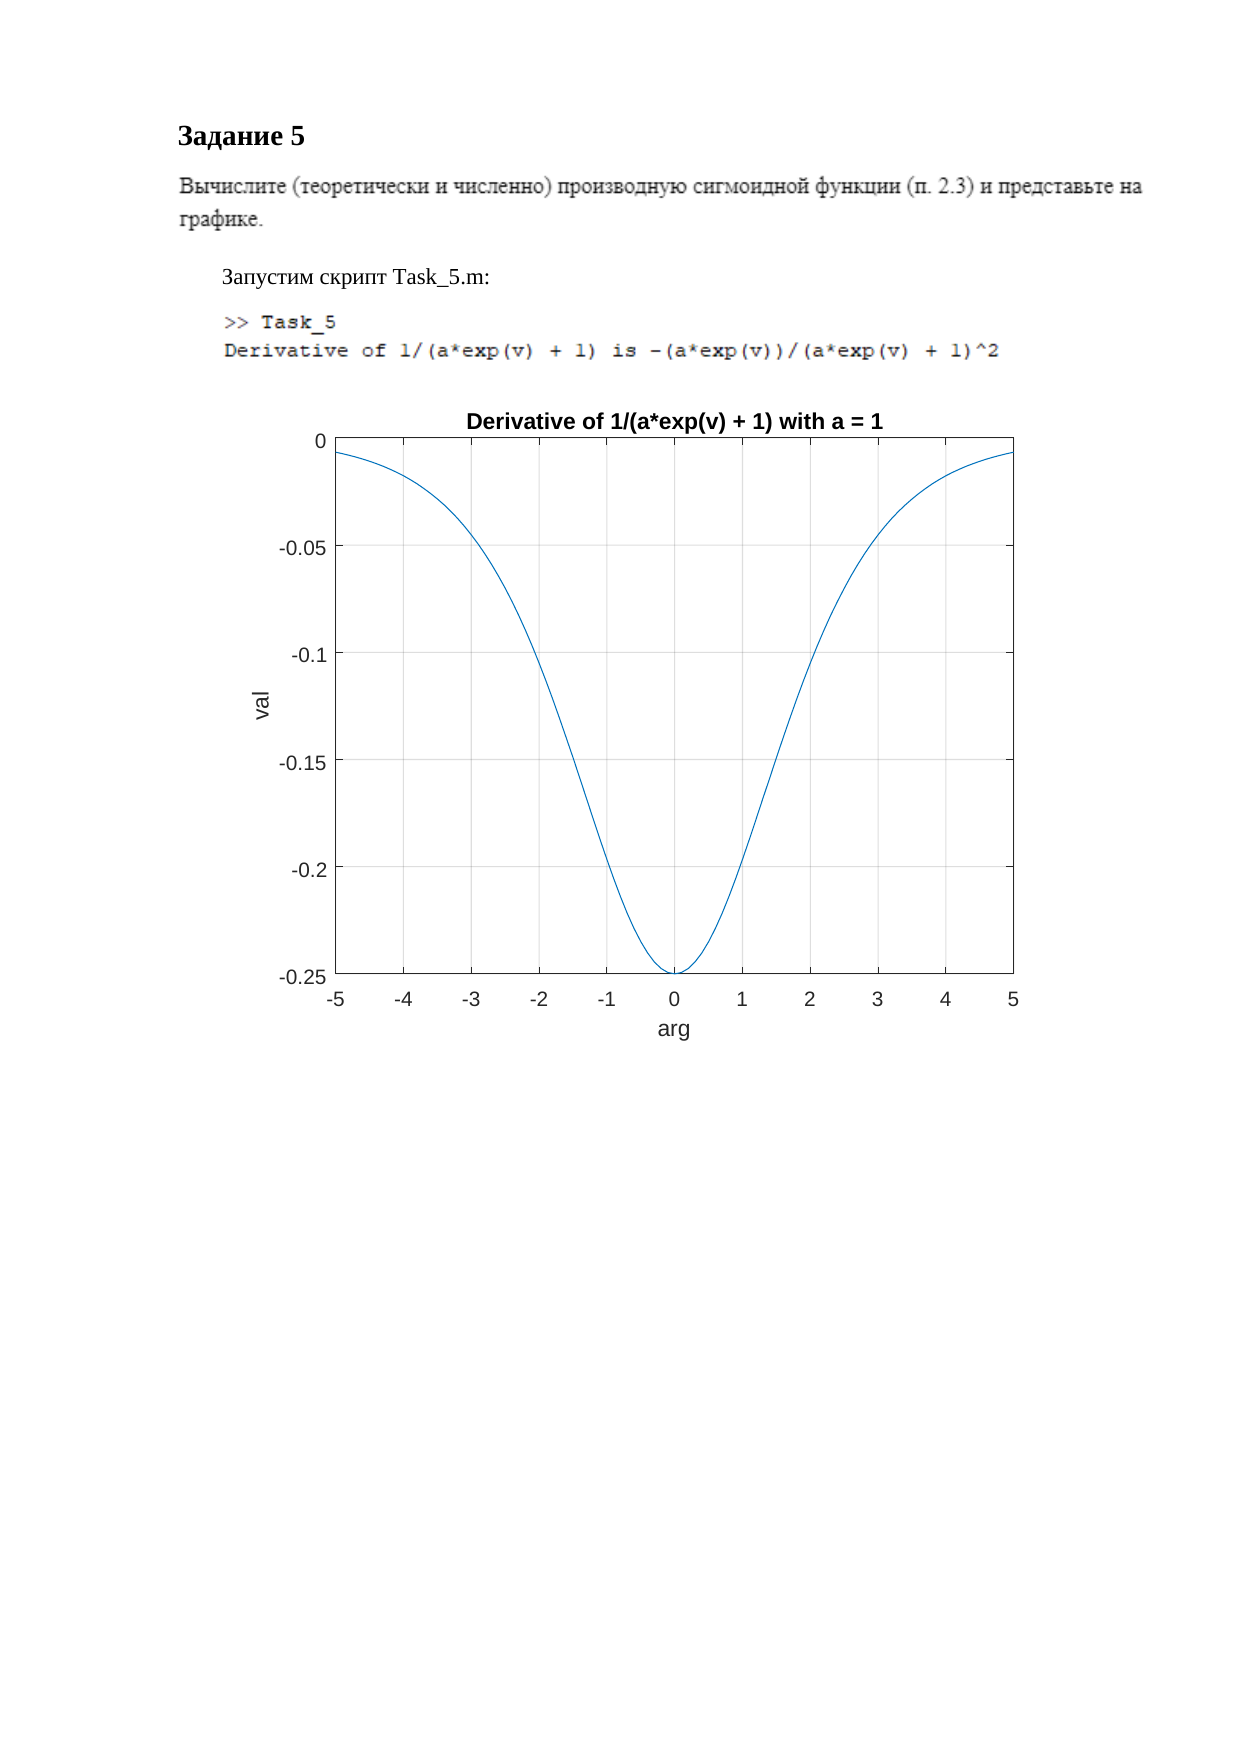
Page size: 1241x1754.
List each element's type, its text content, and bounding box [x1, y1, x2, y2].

text Запустим скрипт Task_5.m: [177, 263, 1152, 289]
picture [177, 171, 1152, 245]
picture [221, 308, 1008, 371]
text Задание 5 [177, 118, 1152, 152]
